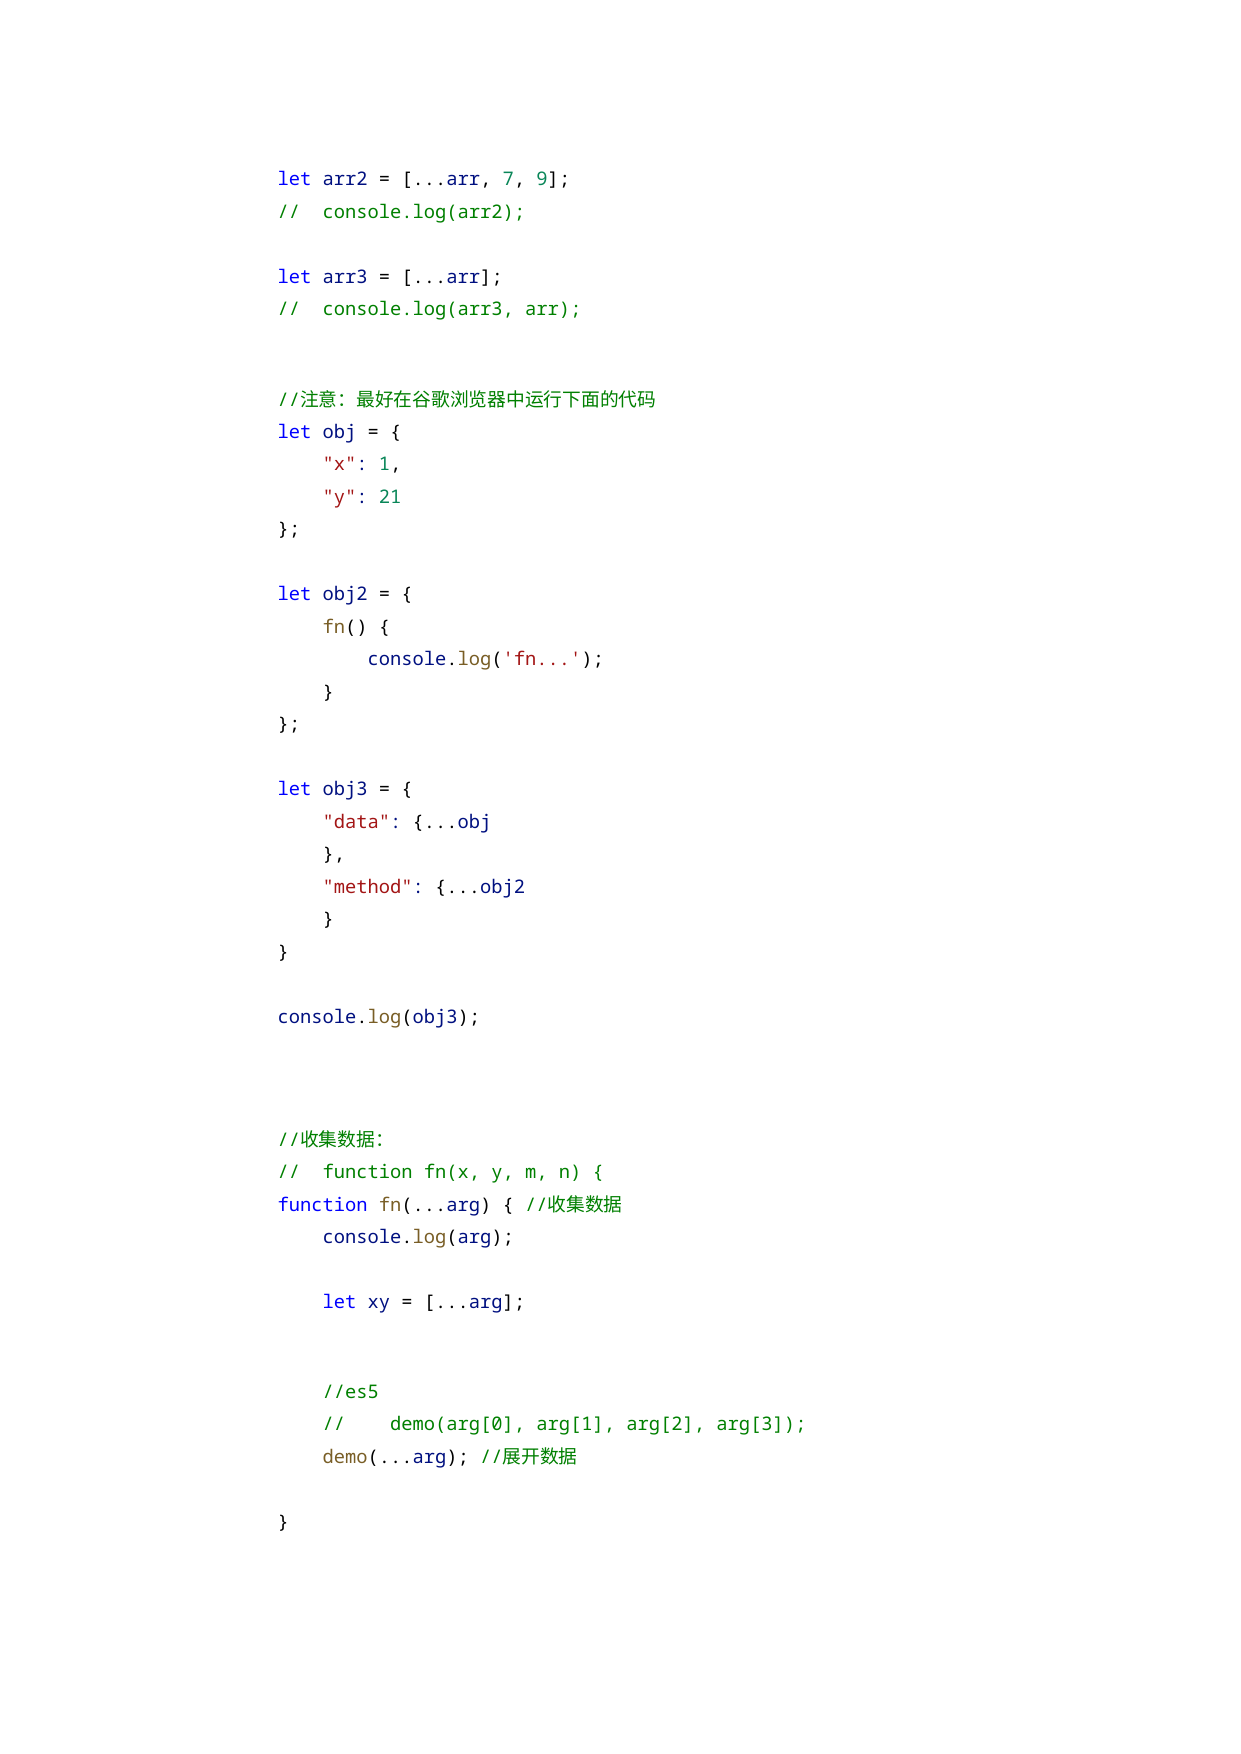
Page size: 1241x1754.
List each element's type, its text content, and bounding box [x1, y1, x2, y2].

text let arr3 = [...arr]; [187, 259, 1053, 292]
text console.log(obj3); [187, 999, 1053, 1032]
text let arr2 = [...arr, 7, 9]; [187, 162, 1053, 194]
text "x": 1, [187, 447, 1053, 479]
text let xy = [...arg]; [187, 1284, 1053, 1317]
text console.log('fn...'); [187, 642, 1053, 674]
text }; [187, 512, 1053, 544]
text } [187, 934, 1053, 967]
text // function fn(x, y, m, n) { [187, 1154, 1053, 1187]
text //es5 [187, 1374, 1053, 1407]
text } [187, 1504, 1053, 1537]
text let obj2 = { [187, 577, 1053, 609]
text } [187, 674, 1053, 707]
text fn() { [187, 609, 1053, 642]
text let obj3 = { [187, 772, 1053, 804]
text "method": {...obj2 [187, 869, 1053, 902]
text //收集数据： [187, 1122, 1053, 1154]
text // console.log(arr3, arr); [187, 292, 1053, 324]
text }, [187, 837, 1053, 869]
text function fn(...arg) { //收集数据 [187, 1187, 1053, 1219]
text "data": {...obj [187, 804, 1053, 837]
text console.log(arg); [187, 1219, 1053, 1252]
text "y": 21 [187, 479, 1053, 512]
text // demo(arg[0], arg[1], arg[2], arg[3]); [187, 1407, 1053, 1439]
text let obj = { [187, 414, 1053, 447]
text demo(...arg); //展开数据 [187, 1439, 1053, 1472]
text }; [187, 707, 1053, 739]
text //注意：最好在谷歌浏览器中运行下面的代码 [187, 382, 1053, 414]
text } [187, 902, 1053, 934]
text // console.log(arr2); [187, 194, 1053, 227]
